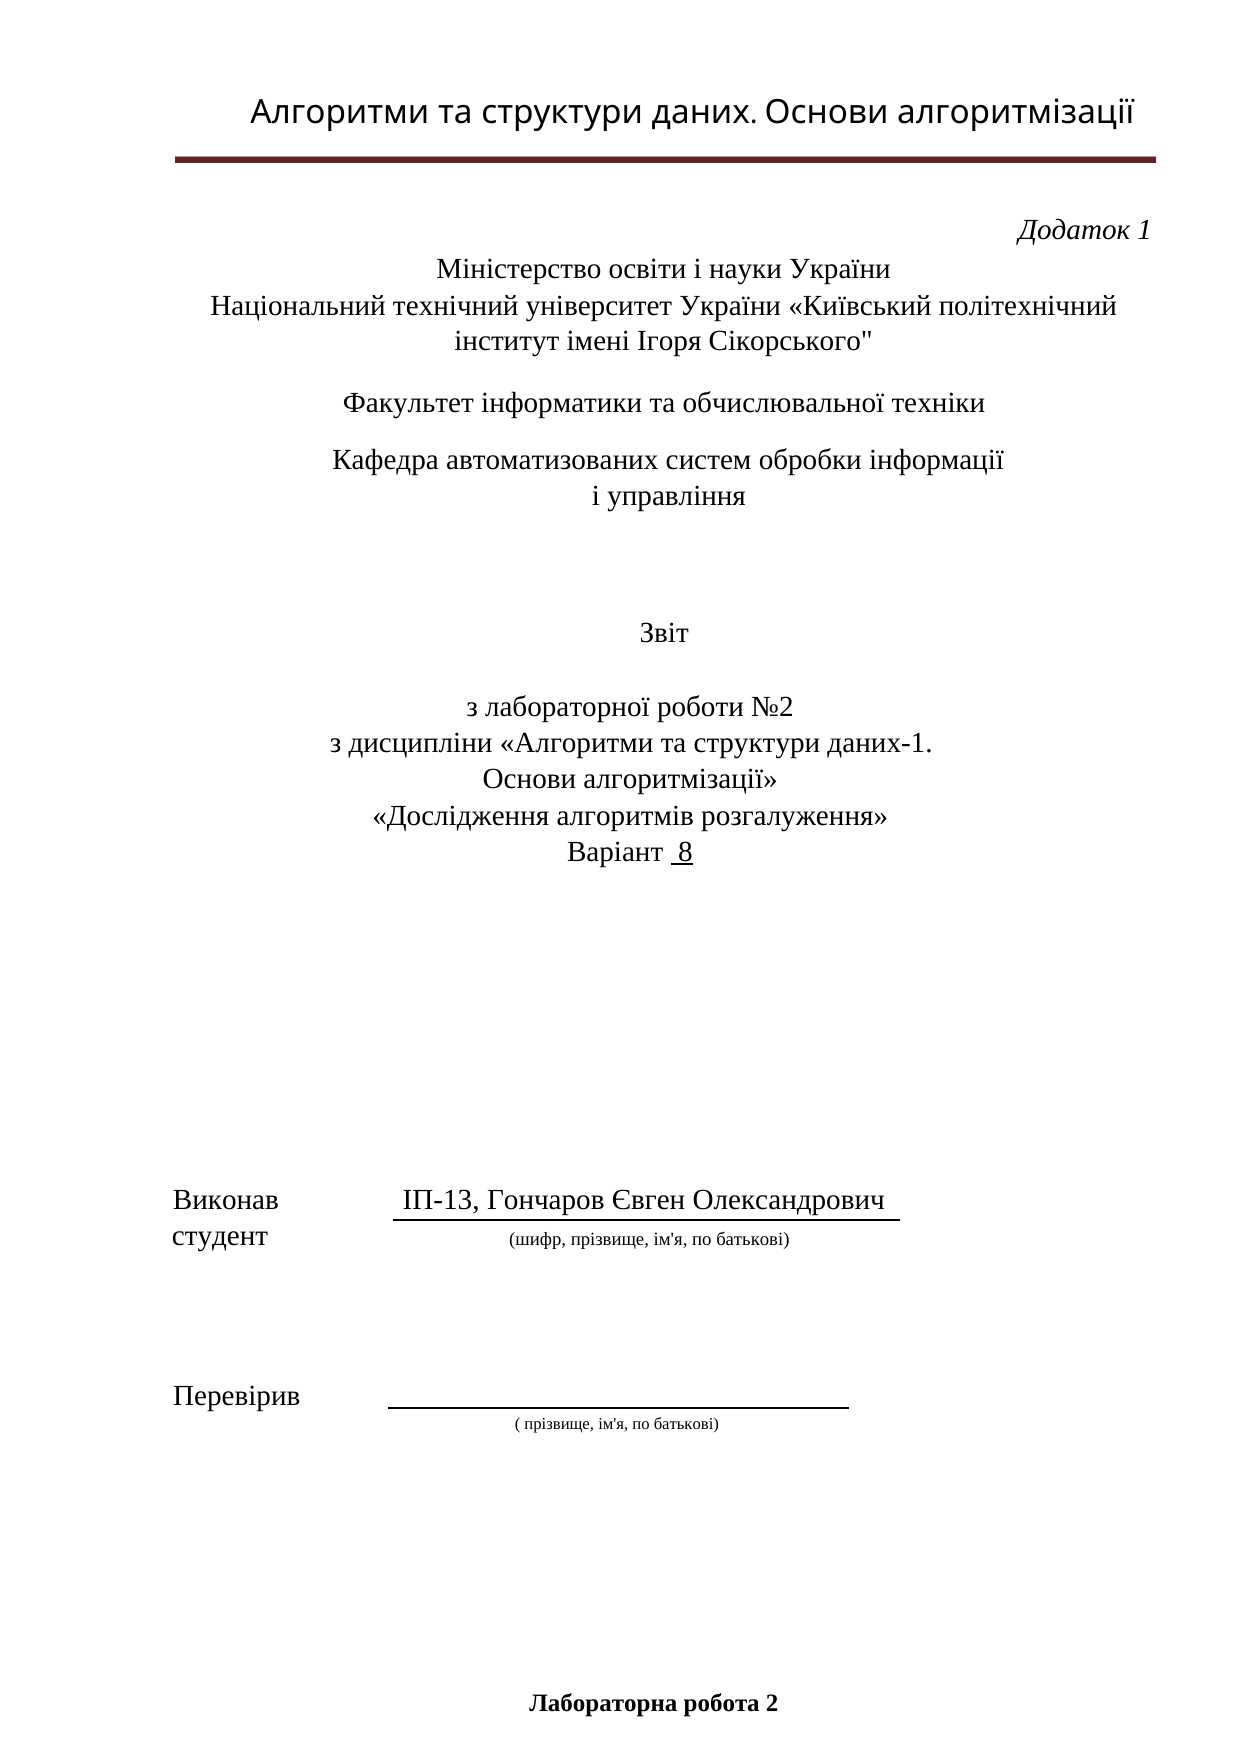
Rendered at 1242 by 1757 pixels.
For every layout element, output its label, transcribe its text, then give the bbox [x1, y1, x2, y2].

picture [175, 156, 1157, 163]
text Додаток 1 [108, 212, 1152, 246]
text «Дослідження алгоритмів розгалуження» [173, 798, 1088, 831]
text ( прізвище, ім'я, по батькові) [108, 1414, 1125, 1433]
text Основи алгоритмізації» [173, 761, 1087, 795]
text Факультет інформатики та обчислювальної техніки [343, 386, 1155, 419]
text з лабораторної роботи №2 [173, 689, 1087, 722]
text студент (шифр, прізвище, ім'я, по батькові) [108, 1218, 1155, 1251]
text Лабораторна робота 2 [152, 1688, 1155, 1717]
text Виконав ІП-13, Гончаров Євген Олександрович [108, 1182, 1155, 1215]
text Міністерство освіти і науки України [173, 252, 1154, 285]
text Перевірив [108, 1378, 1155, 1412]
text Варіант 8 [173, 834, 1087, 867]
text Звіт [173, 615, 1155, 648]
text Національний технічний університет України «Київський політехнічний інститут імені Ігоря Сікорського" [210, 288, 1155, 357]
text Кафедра автоматизованих систем обробки інформації і управління [325, 442, 1011, 512]
text з дисципліни «Алгоритми та структури даних-1. [329, 725, 1155, 759]
